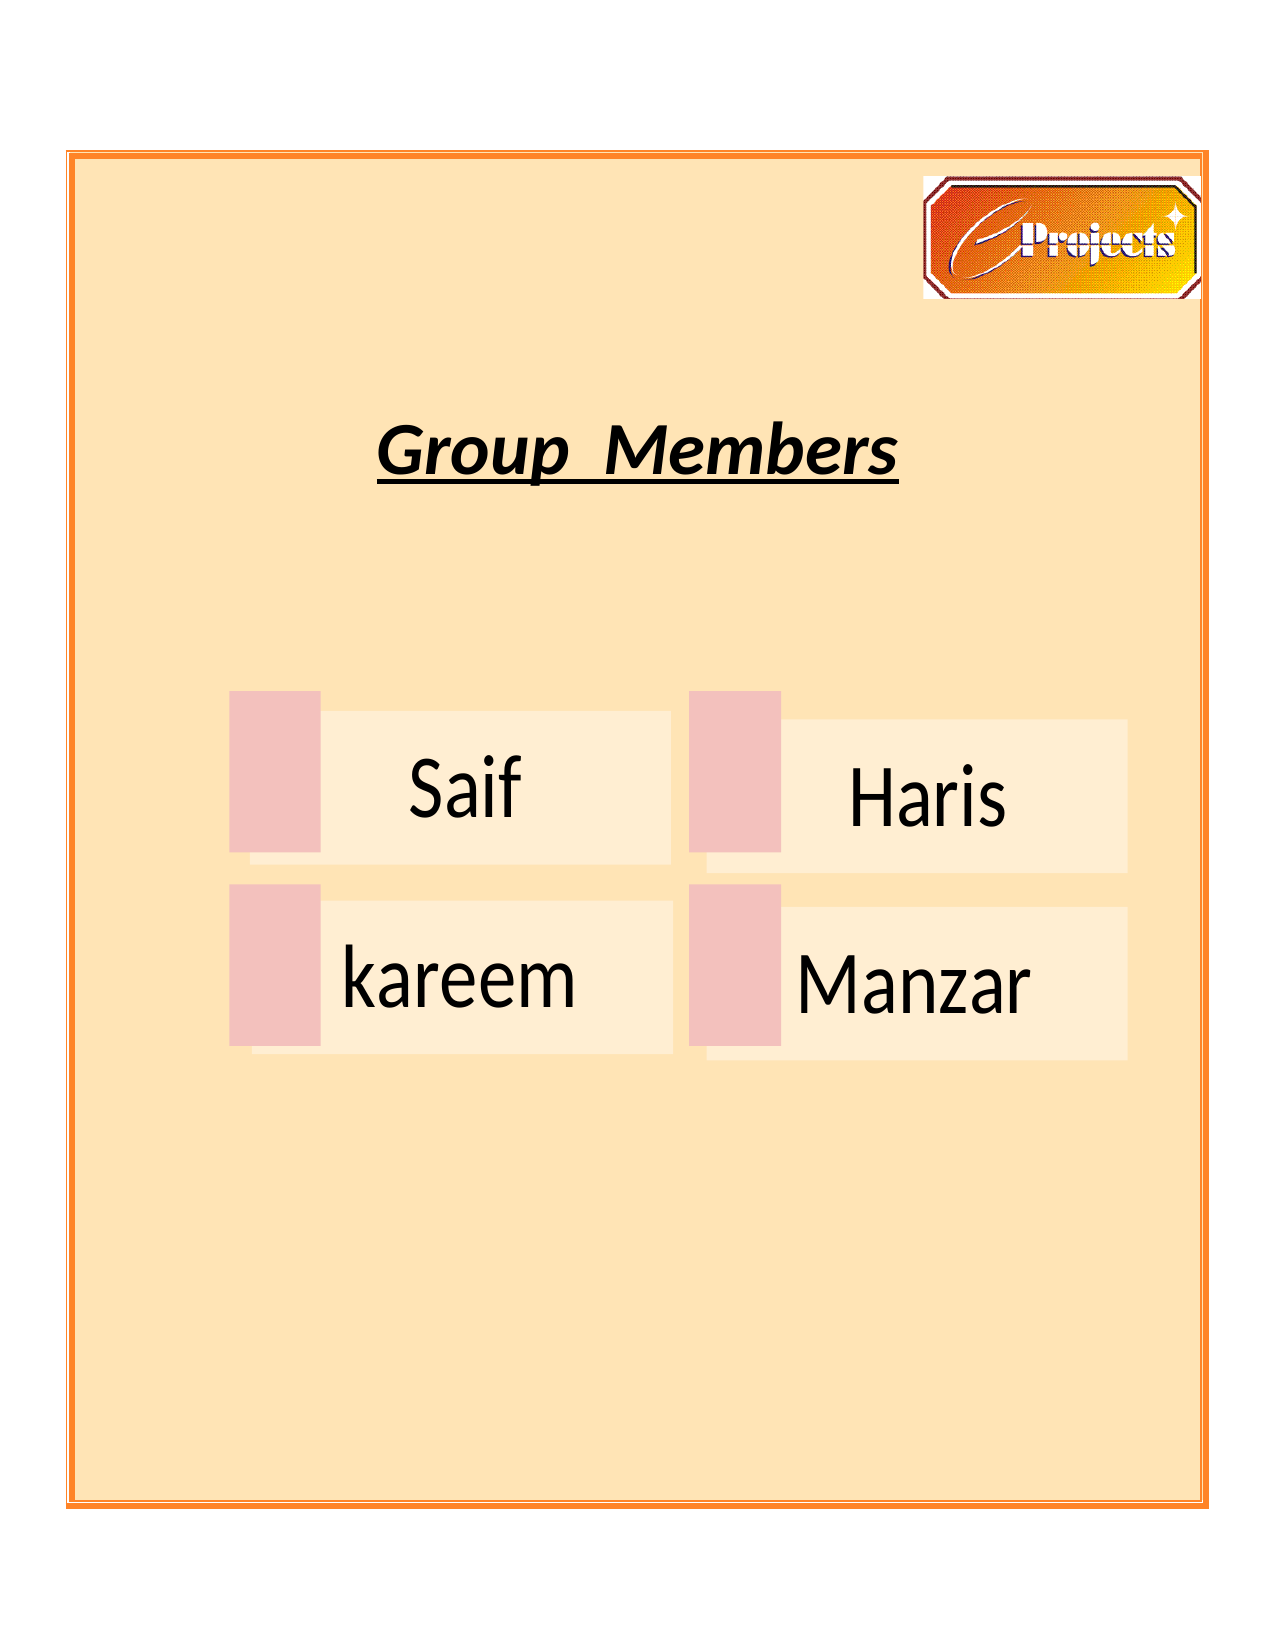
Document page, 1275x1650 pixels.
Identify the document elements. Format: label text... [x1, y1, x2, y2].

table_cell Group Members [75, 159, 1200, 1500]
picture [922, 176, 1201, 298]
